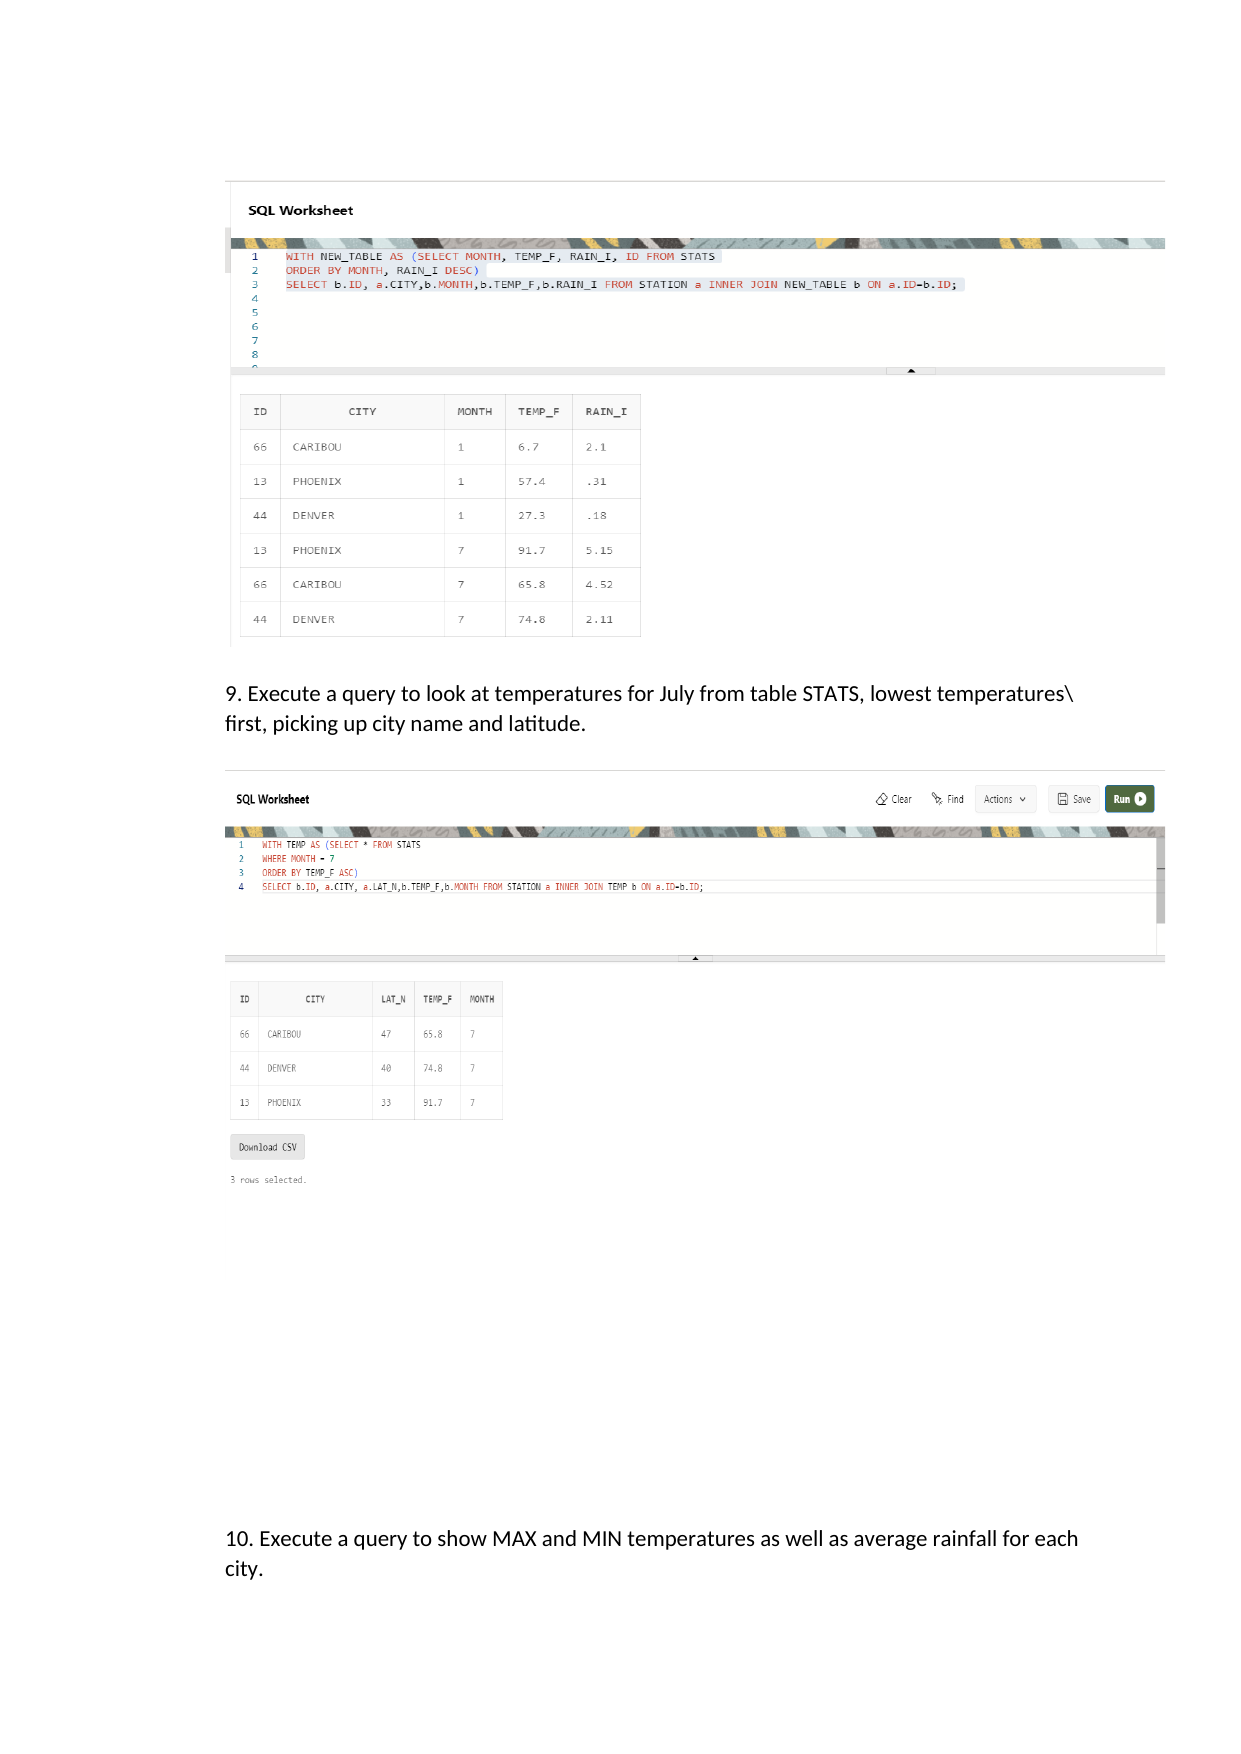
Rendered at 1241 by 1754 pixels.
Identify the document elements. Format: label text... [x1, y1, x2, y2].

list 9. Execute a query to look at temperatures for July from table STATS, lowest temperatures\ first, picking up city name and latitude. [225, 679, 1090, 737]
picture [225, 770, 1166, 1280]
picture [225, 180, 1166, 647]
list 10. Execute a query to show MAX and MIN temperatures as well as average rainfall for each city. [225, 1524, 1090, 1582]
